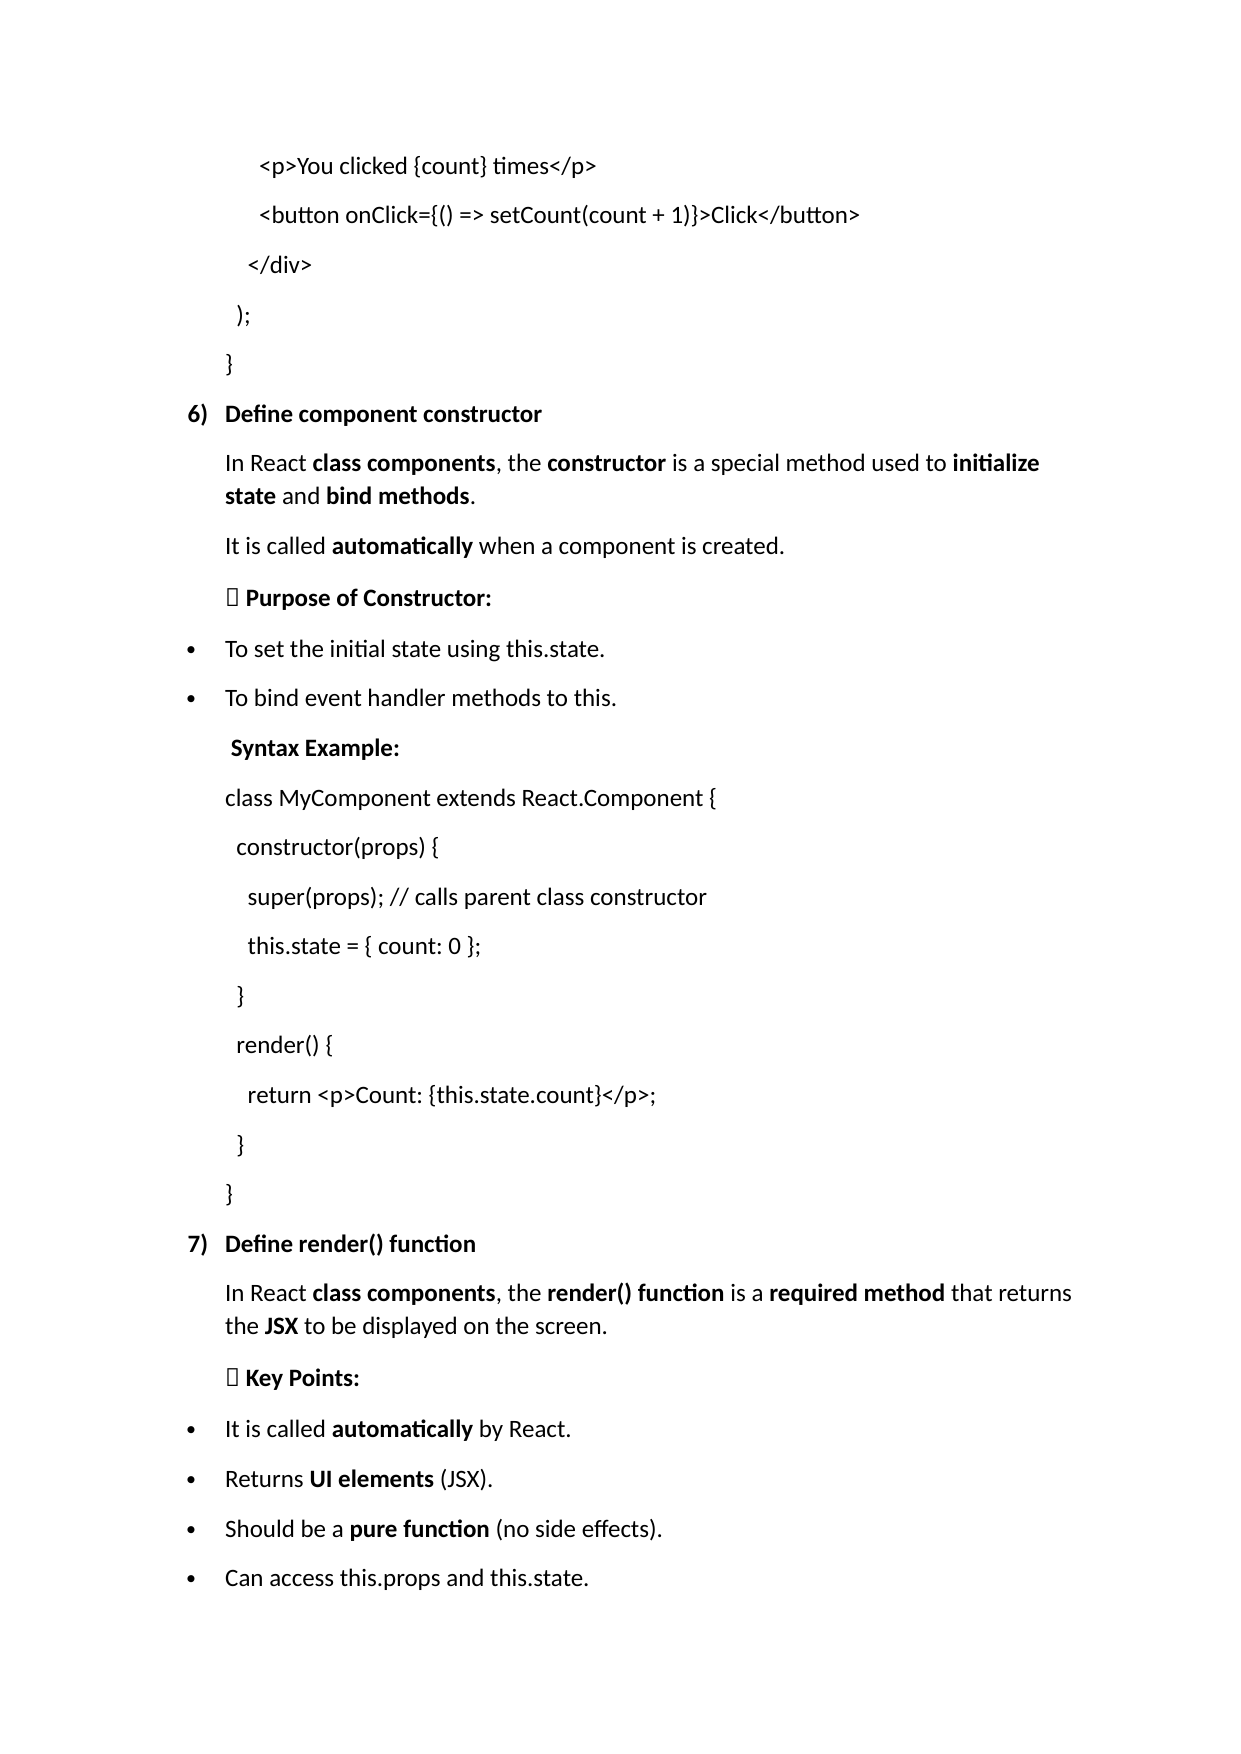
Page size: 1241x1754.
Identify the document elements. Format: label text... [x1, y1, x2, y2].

text return <p>Count: {this.state.count}</p>; [225, 1079, 1090, 1110]
text render() { [225, 1030, 1090, 1060]
list Should be a pure function (no side effects). [187, 1513, 1090, 1543]
text } [225, 1178, 1090, 1209]
list To set the initial state using this.state. [187, 633, 1090, 663]
text In React class components, the render() function is a required method that returns the JSX to be displayed on the screen. [225, 1278, 1090, 1341]
list Returns UI elements (JSX). [187, 1463, 1090, 1494]
text super(props); // calls parent class constructor [225, 881, 1090, 911]
list Define component constructor [187, 398, 1090, 428]
text } [225, 980, 1090, 1011]
text 🔹 Purpose of Constructor: [225, 579, 1090, 614]
text In React class components, the constructor is a special method used to initialize state and bind methods. [225, 447, 1090, 511]
text ); [225, 299, 1090, 329]
text } [225, 348, 1090, 379]
text this.state = { count: 0 }; [225, 931, 1090, 961]
list It is called automatically by React. [187, 1413, 1090, 1444]
list Define render() function [187, 1228, 1090, 1258]
list To bind event handler methods to this. [187, 683, 1090, 713]
text <button onClick={() => setCount(count + 1)}>Click</button> [225, 199, 1090, 230]
text <p>You clicked {count} times</p> [225, 150, 1090, 181]
list Can access this.props and this.state. [187, 1562, 1090, 1593]
text constructor(props) { [225, 831, 1090, 862]
text 🔹 Key Points: [225, 1360, 1090, 1394]
text It is called automatically when a component is created. [225, 530, 1090, 561]
text } [225, 1129, 1090, 1159]
text class MyComponent extends React.Component { [225, 782, 1090, 812]
text Syntax Example: [225, 732, 1090, 763]
text </div> [225, 249, 1090, 280]
